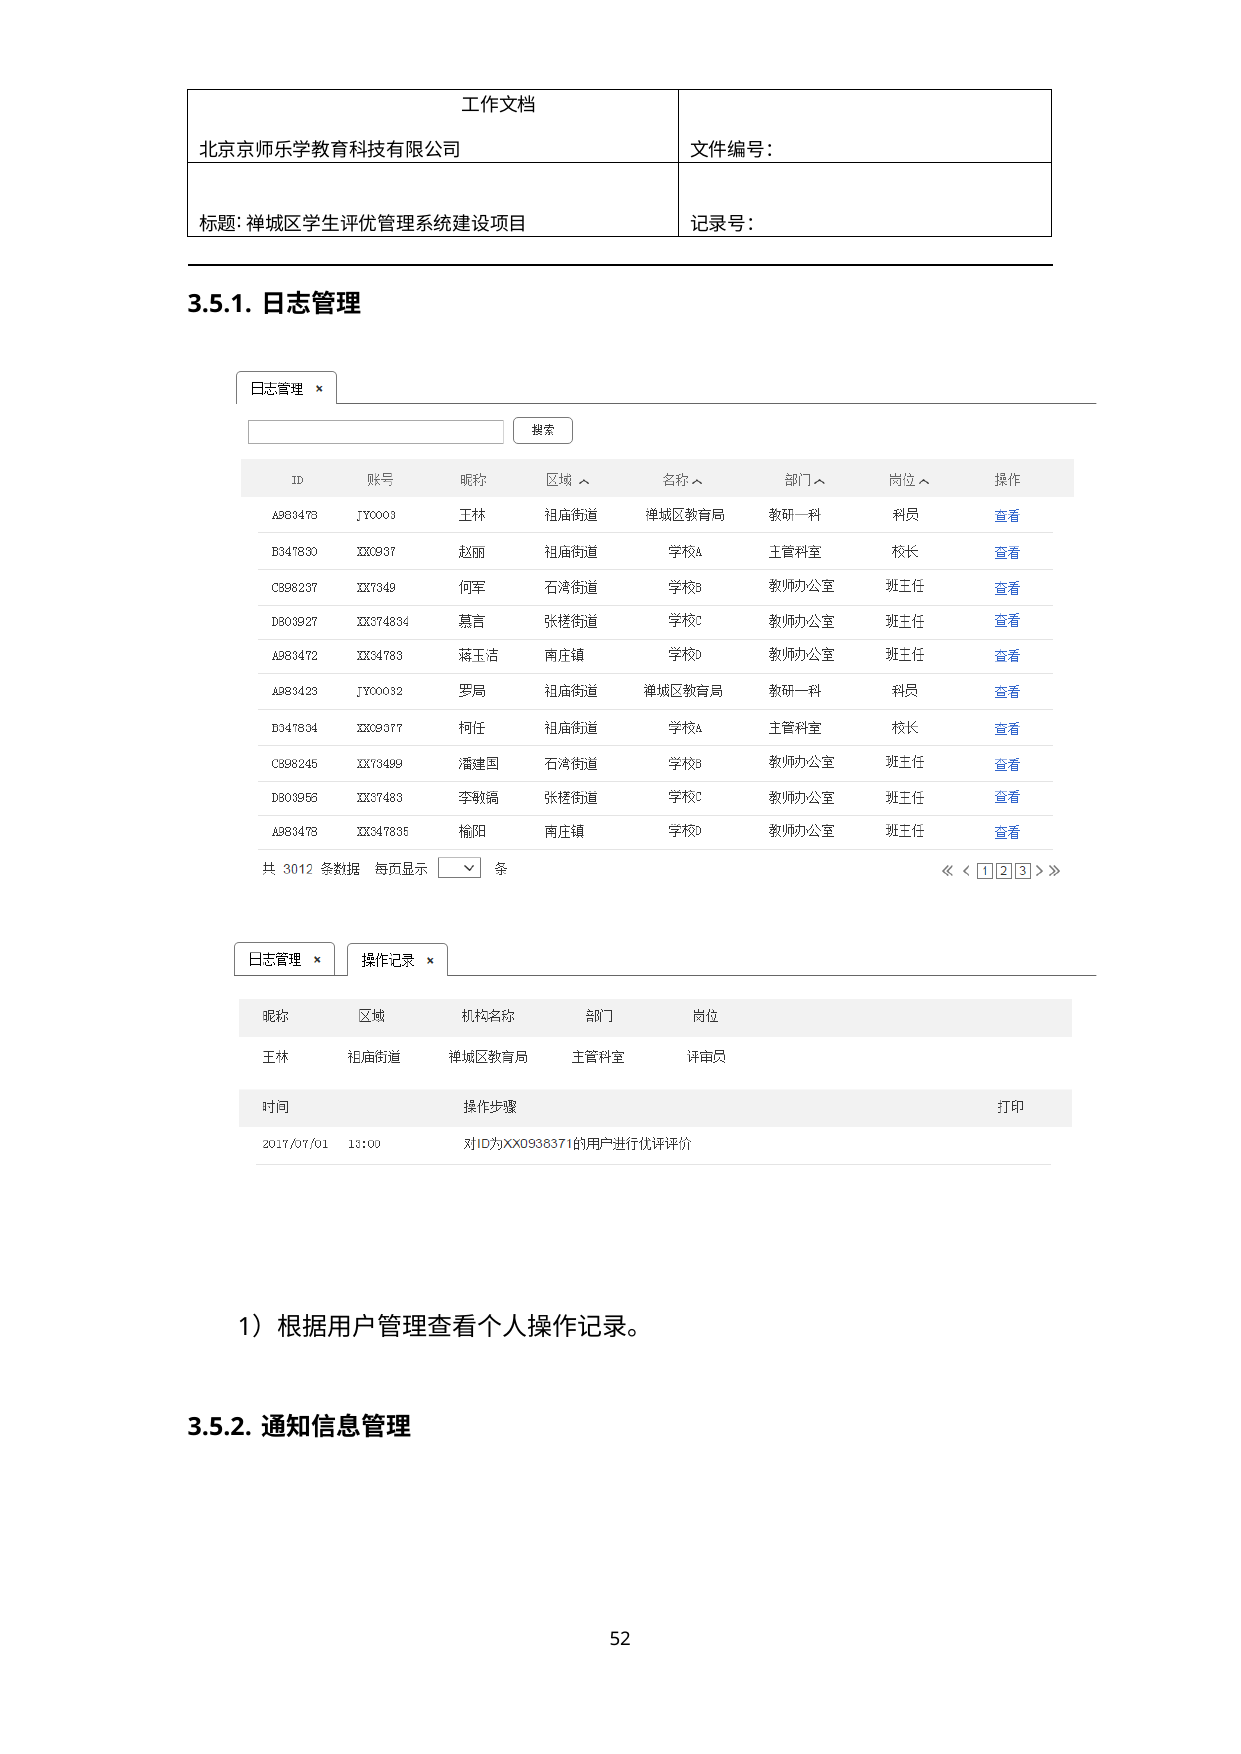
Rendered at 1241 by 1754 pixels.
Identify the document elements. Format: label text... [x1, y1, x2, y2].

picture [231, 368, 1097, 890]
list 通知信息管理 [187, 1392, 1053, 1457]
text 1）根据用户管理查看个人操作记录。 [187, 1292, 1053, 1357]
list 日志管理 [187, 269, 1053, 334]
picture [231, 935, 1097, 1175]
